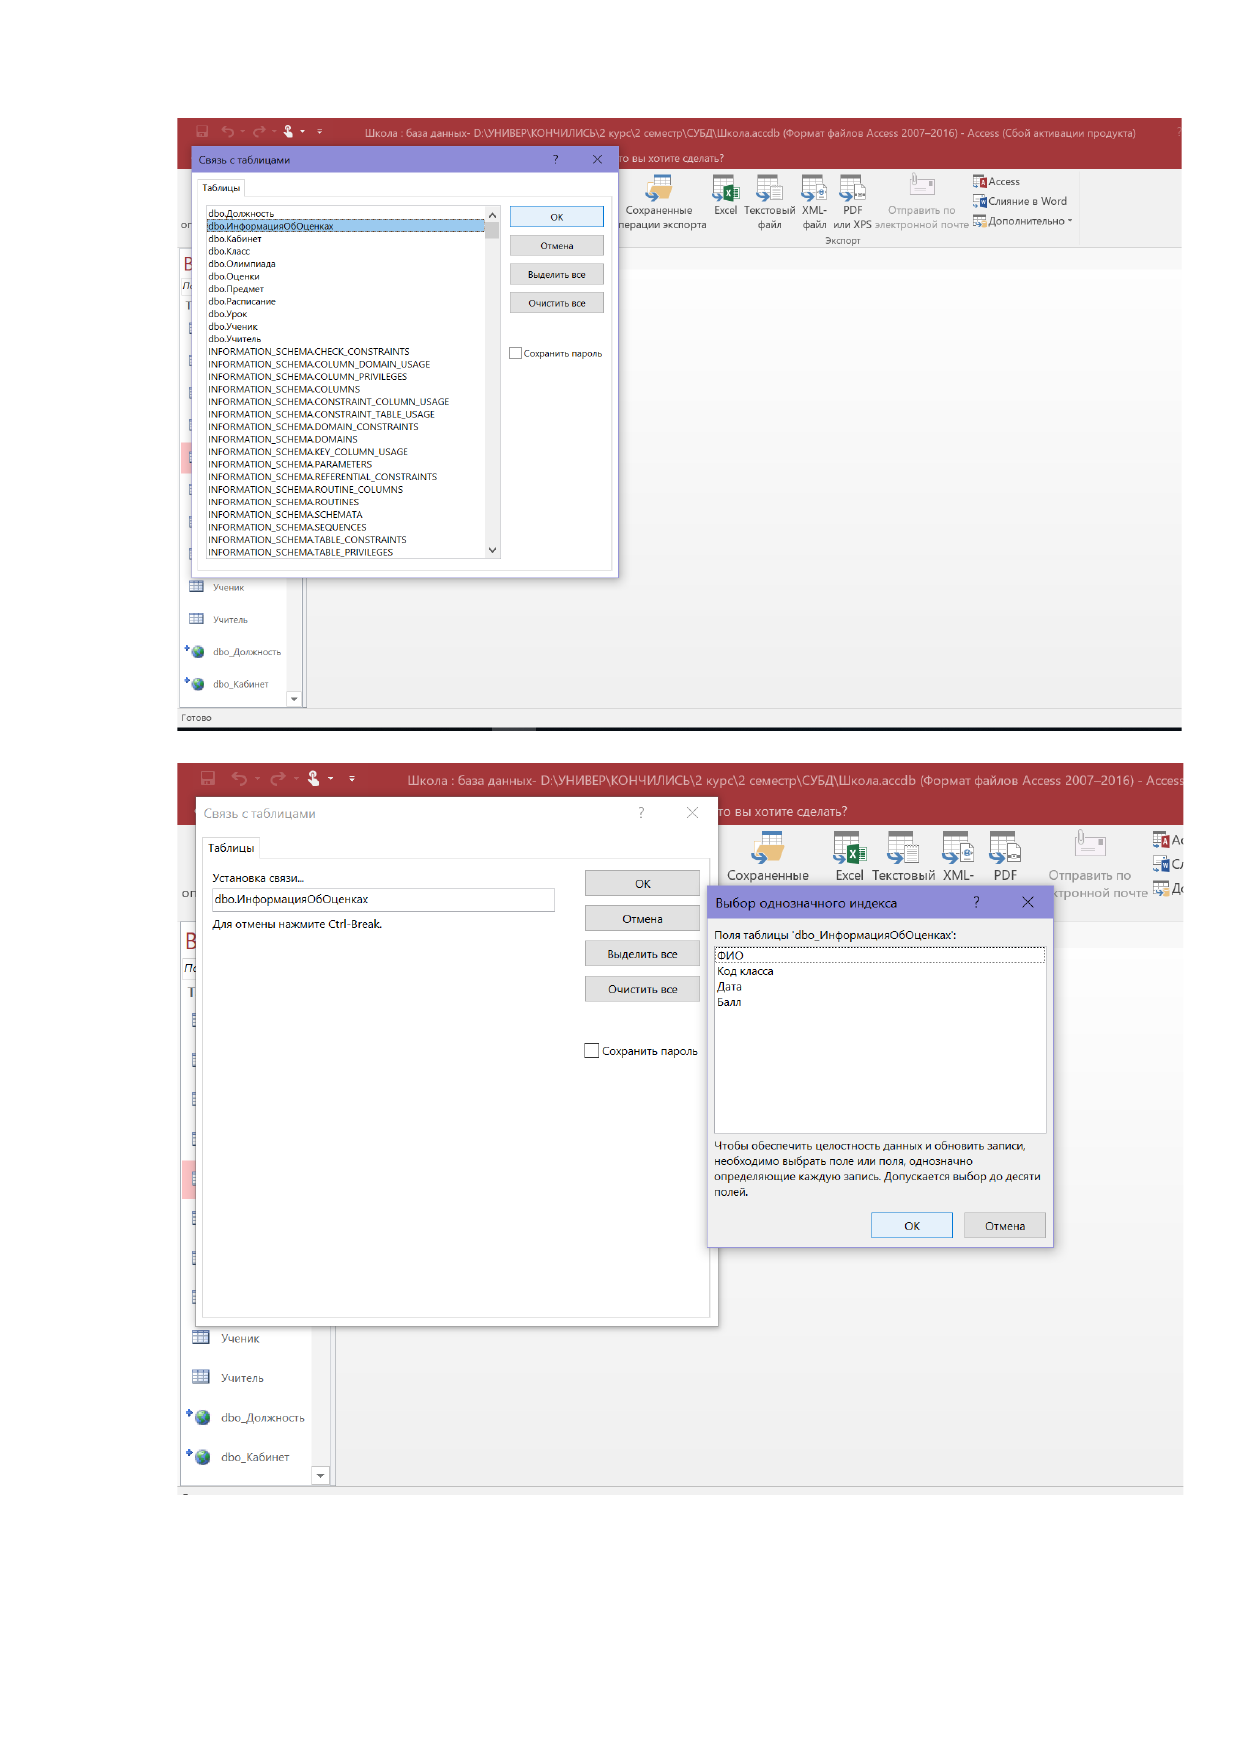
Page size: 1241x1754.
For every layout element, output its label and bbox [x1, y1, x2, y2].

picture [177, 118, 1182, 731]
picture [177, 763, 1184, 1495]
